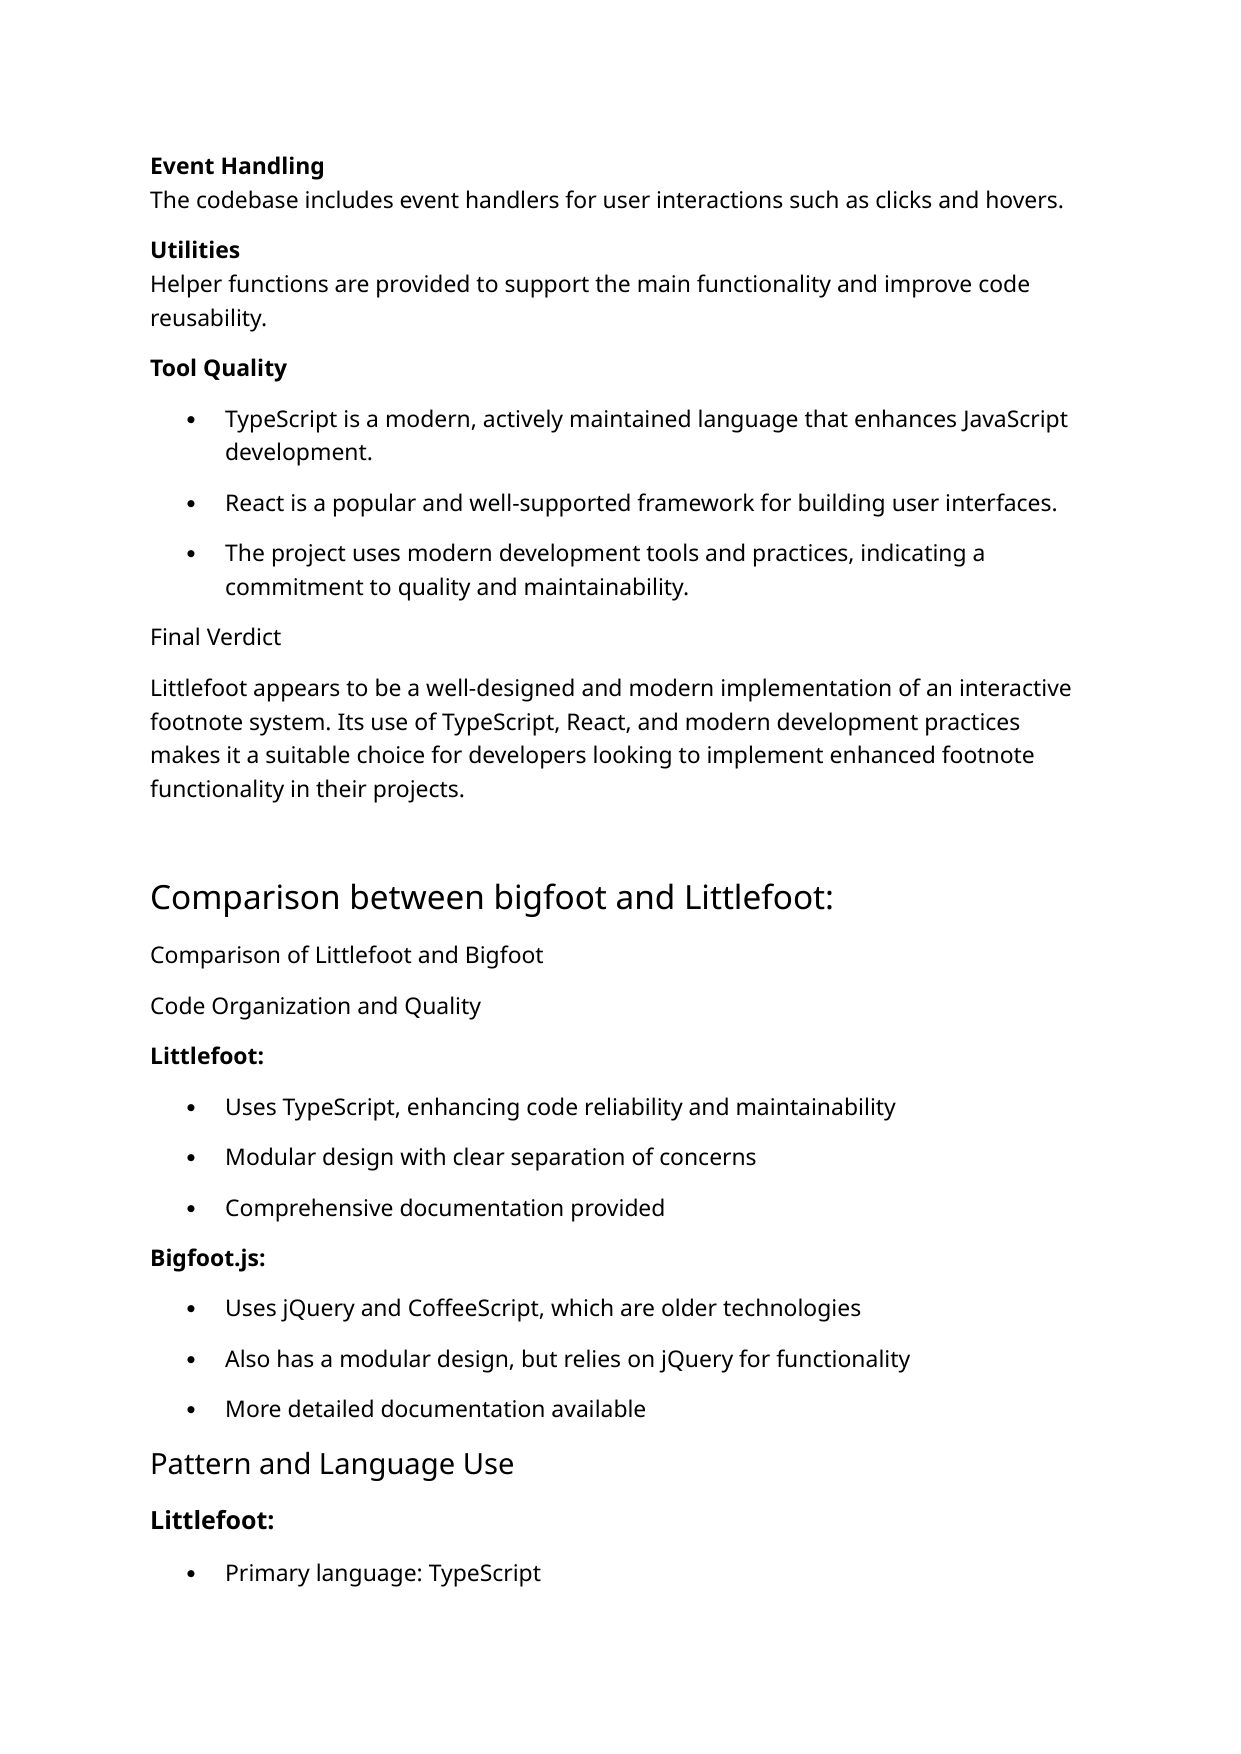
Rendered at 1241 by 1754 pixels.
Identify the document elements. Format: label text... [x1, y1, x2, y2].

text Littlefoot appears to be a well-designed and modern implementation of an interactive footnote system. Its use of TypeScript, React, and modern development practices makes it a suitable choice for developers looking to implement enhanced footnote functionality in their projects. [150, 672, 1090, 804]
text Pattern and Language Use [150, 1443, 1090, 1483]
list Also has a modular design, but relies on jQuery for functionality [187, 1343, 1090, 1374]
text Final Verdict [150, 621, 1090, 652]
text Littlefoot: [150, 1503, 1090, 1537]
text Comparison of Littlefoot and Bigfoot [150, 939, 1090, 971]
list More detailed documentation available [187, 1393, 1090, 1424]
text Comparison between bigfoot and Littlefoot: [150, 874, 1090, 919]
text Code Organization and Quality [150, 990, 1090, 1021]
text Littlefoot: [150, 1040, 1090, 1071]
list Primary language: TypeScript [187, 1556, 1090, 1588]
list TypeScript is a modern, actively maintained language that enhances JavaScript development. [187, 402, 1090, 467]
text Utilities Helper functions are provided to support the main functionality and improve code reusability. [150, 234, 1090, 333]
list React is a popular and well-supported framework for building user interfaces. [187, 487, 1090, 518]
text Tool Quality [150, 352, 1090, 383]
text Event Handling The codebase includes event handlers for user interactions such as clicks and hovers. [150, 150, 1090, 215]
list The project uses modern development tools and practices, indicating a commitment to quality and maintainability. [187, 537, 1090, 602]
list Uses TypeScript, enhancing code reliability and maintainability [187, 1091, 1090, 1122]
text Bigfoot.js: [150, 1242, 1090, 1273]
list Modular design with clear separation of concerns [187, 1141, 1090, 1172]
list Comprehensive documentation provided [187, 1191, 1090, 1223]
list Uses jQuery and CoffeeScript, which are older technologies [187, 1292, 1090, 1323]
